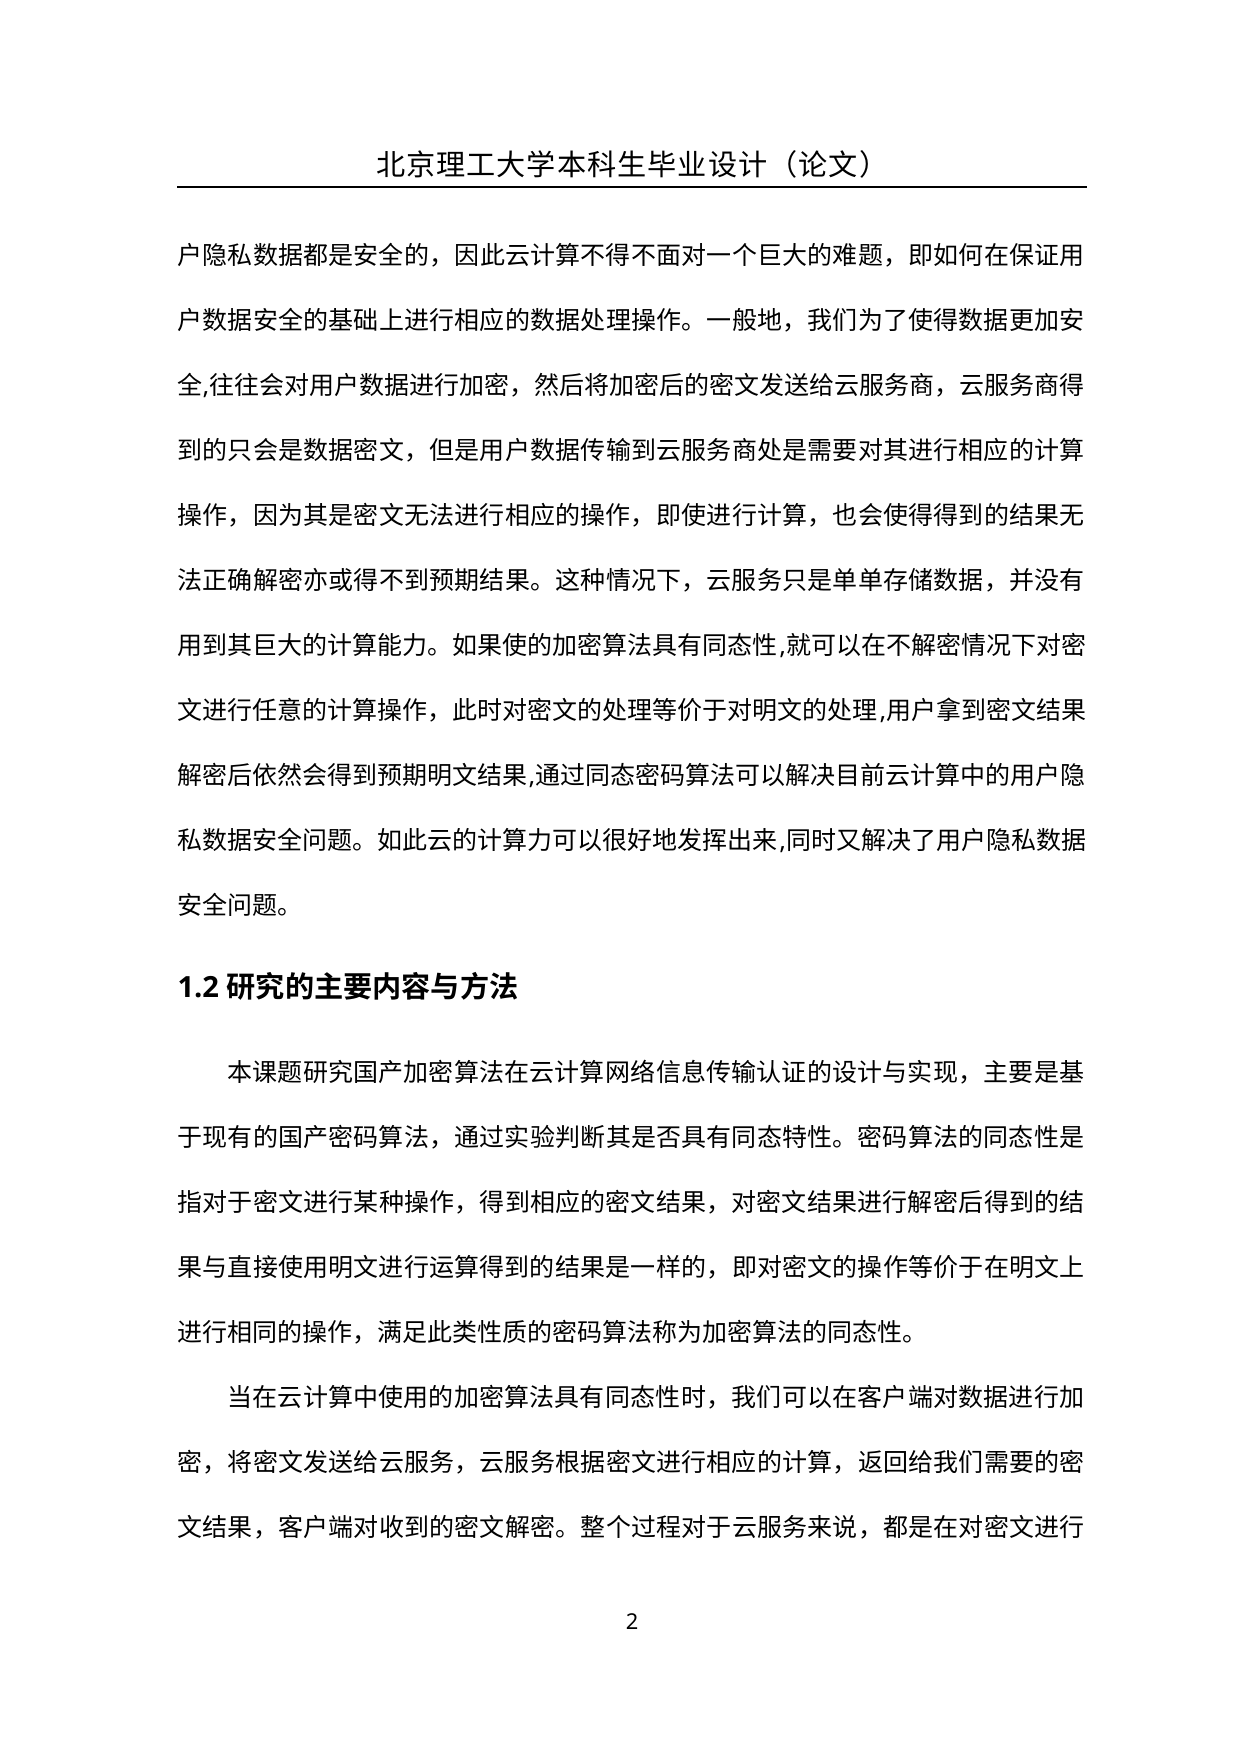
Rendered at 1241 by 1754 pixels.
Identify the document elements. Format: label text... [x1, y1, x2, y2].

text 本课题研究国产加密算法在云计算网络信息传输认证的设计与实现，主要是基于现有的国产密码算法，通过实验判断其是否具有同态特性。密码算法的同态性是指对于密文进行某种操作，得到相应的密文结果，对密文结果进行解密后得到的结果与直接使用明文进行运算得到的结果是一样的，即对密文的操作等价于在明文上进行相同的操作，满足此类性质的密码算法称为加密算法的同态性。 [177, 1038, 1087, 1363]
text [177, 1363, 1087, 1558]
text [177, 221, 1087, 936]
text 1.2 研究的主要内容与方法 [177, 952, 1087, 1017]
